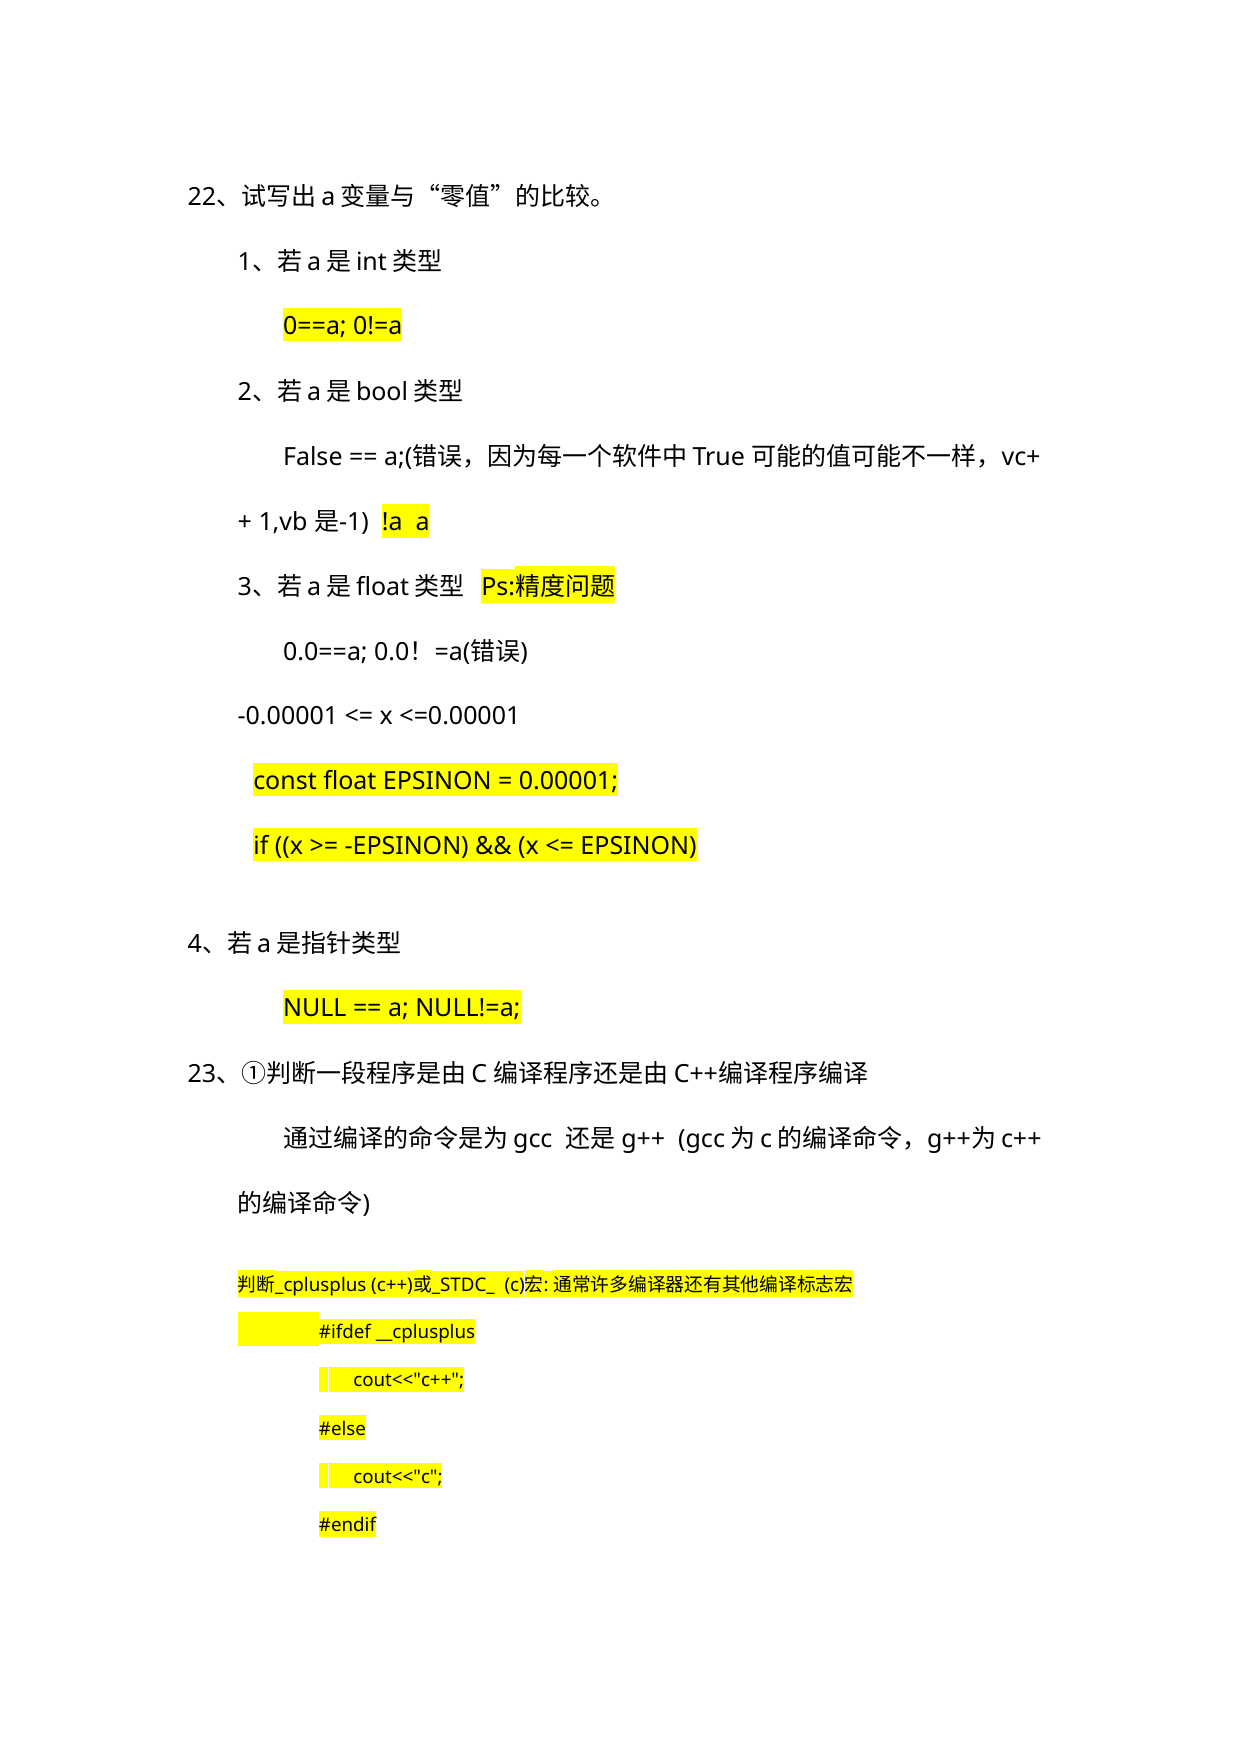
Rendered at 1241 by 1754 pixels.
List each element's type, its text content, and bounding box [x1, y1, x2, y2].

text const float EPSINON = 0.00001; [253, 747, 1053, 812]
text #else [319, 1411, 1053, 1444]
text #endif [319, 1508, 1053, 1540]
text if ((x >= -EPSINON) && (x <= EPSINON) [253, 812, 1053, 877]
text False == a;(错误，因为每一个软件中True 可能的值可能不一样，vc++ 1,vb 是-1) !a a [187, 422, 1053, 552]
text 判断_cplusplus (c++)或_STDC_ (c)宏: 通常许多编译器还有其他编译标志宏 [237, 1267, 1053, 1299]
text 23、①判断一段程序是由C 编译程序还是由C++编译程序编译 [187, 1039, 1053, 1104]
text #ifdef __cplusplus [187, 1315, 1053, 1348]
text 0==a; 0!=a [187, 292, 1053, 357]
text NULL == a; NULL!=a; [187, 974, 1053, 1039]
text 4、若a是指针类型 [187, 909, 1053, 974]
text cout<<"c++"; [319, 1363, 1053, 1396]
text -0.00001 <= x <=0.00001 [187, 682, 1053, 747]
text 22、试写出a变量与“零值”的比较。 [187, 162, 1053, 227]
text 3、若a是float类型 Ps:精度问题 [187, 552, 1053, 617]
text 0.0==a; 0.0！=a(错误) [187, 617, 1053, 682]
text 通过编译的命令是为gcc 还是 g++ (gcc为c的编译命令，g++为c++的编译命令) [187, 1104, 1053, 1234]
text 1、若a是int类型 [187, 227, 1053, 292]
text 2、若a是bool类型 [187, 357, 1053, 422]
text cout<<"c"; [319, 1459, 1053, 1492]
